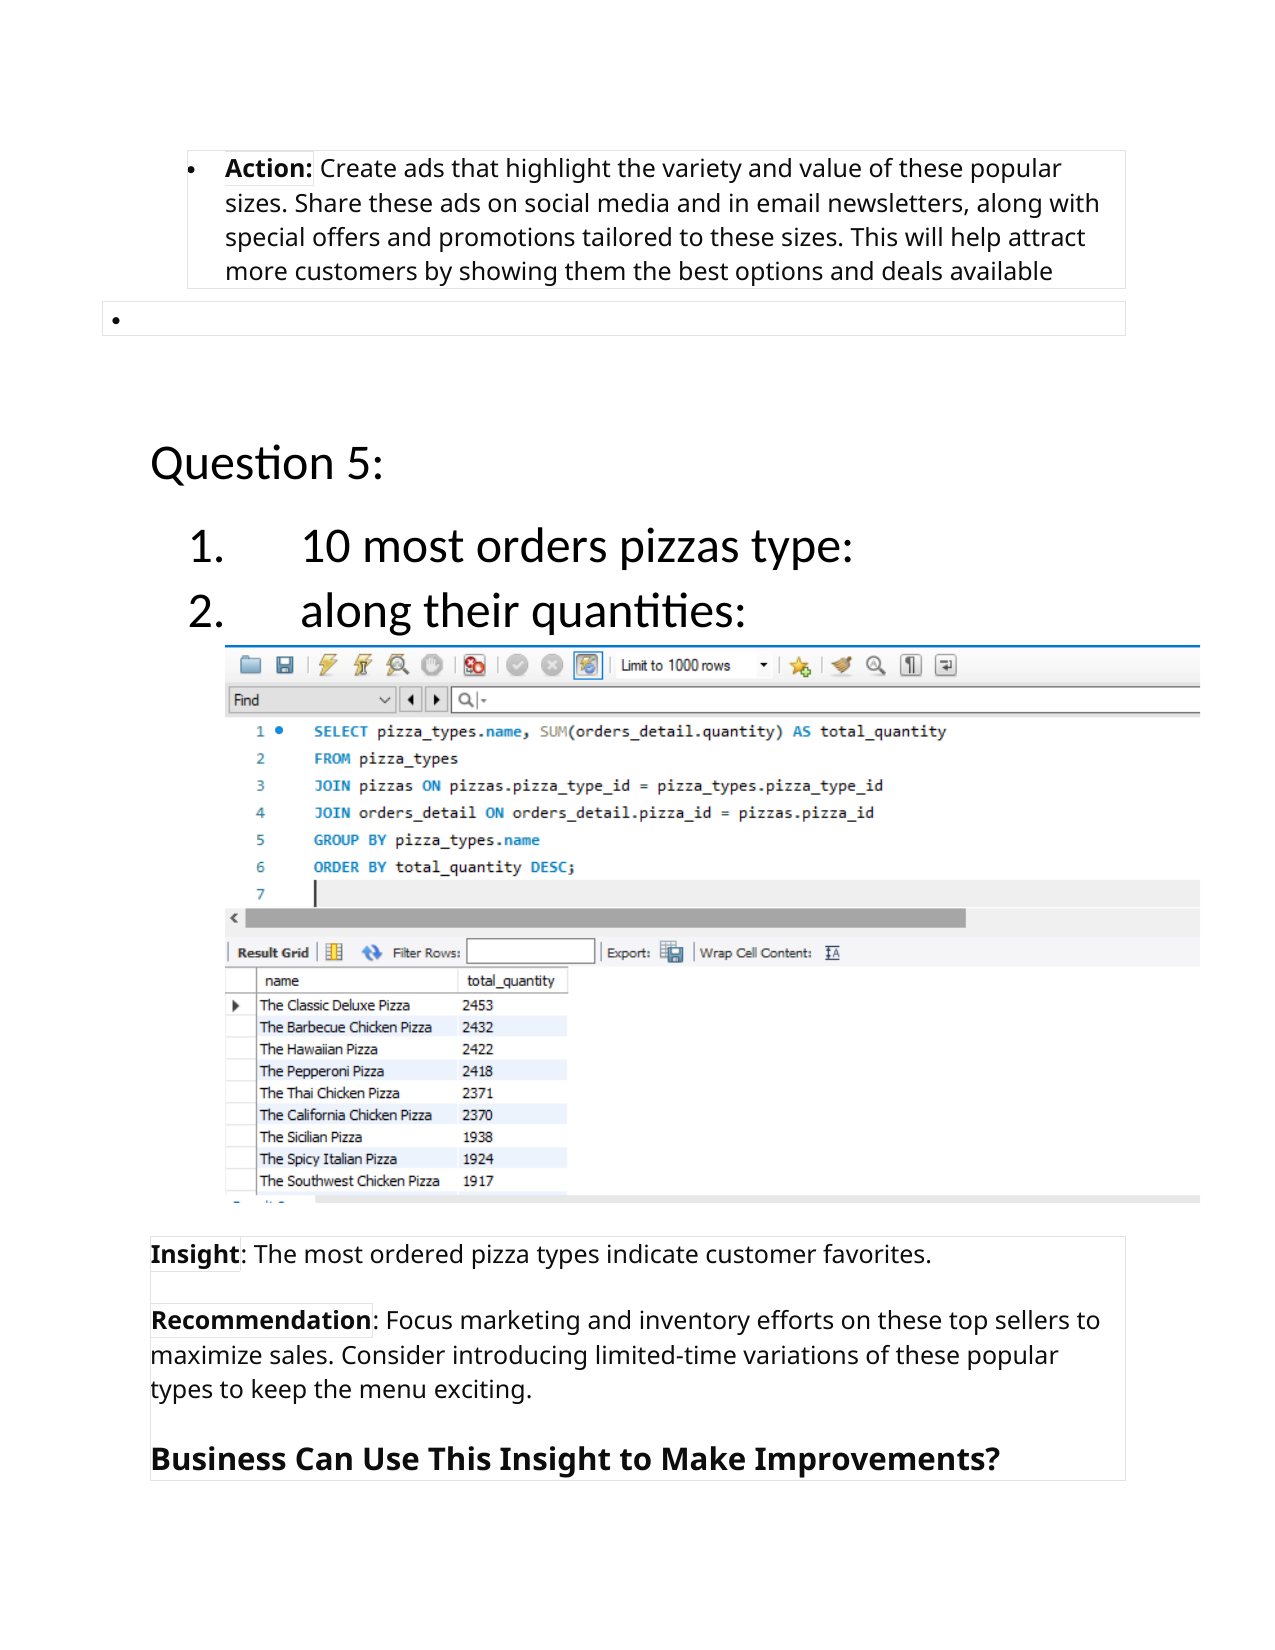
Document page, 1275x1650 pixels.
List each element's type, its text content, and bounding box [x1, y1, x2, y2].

text Question 5: [150, 431, 1125, 492]
text Insight: The most ordered pizza types indicate customer favorites. [241, 1237, 1125, 1271]
text Recommendation: Focus marketing and inventory efforts on these top sellers to maximize sales. Consider introducing limited-time variations of these popular types to keep the menu exciting. [151, 1302, 1125, 1406]
list along their quantities: [187, 579, 1125, 640]
list Action: Create ads that highlight the variety and value of these popular sizes. Share these ads on social media and in email newsletters, along with special offers and promotions tailored to these sizes. This will help attract more customers by showing them the best options and deals available [188, 151, 1125, 288]
text Business Can Use This Insight to Make Improvements? [151, 1436, 1125, 1480]
list 10 most orders pizzas type: [187, 513, 1125, 574]
picture [225, 645, 1200, 1203]
